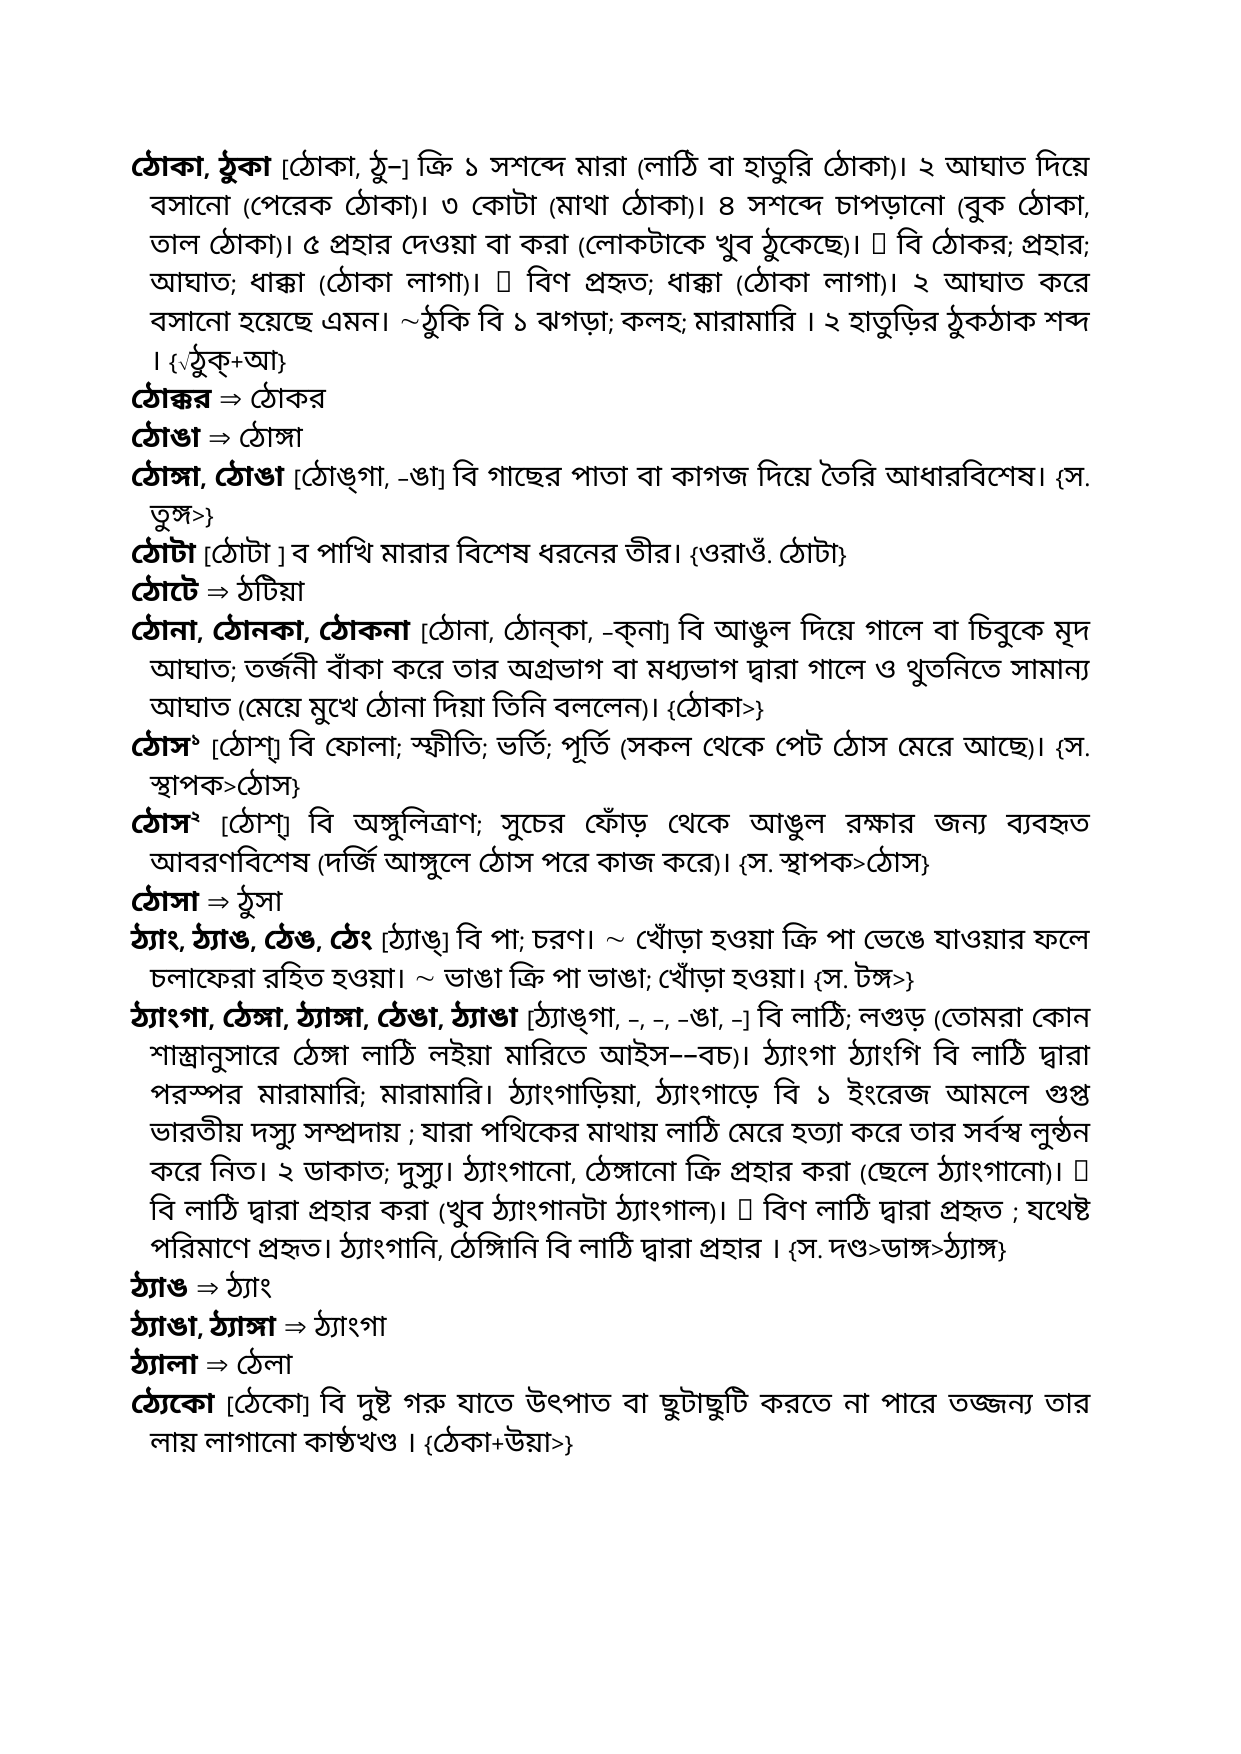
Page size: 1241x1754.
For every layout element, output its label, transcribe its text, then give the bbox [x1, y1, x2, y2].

text ঠোস১ [ঠোশ্‌] বি ফোলা; স্ফীতি; ভর্তি; পূর্তি (সকল থেকে পেট ঠোস মেরে আছে)। {স. স্থাপক>ঠোস} [131, 730, 1090, 807]
text ঠ্যাঙা, ঠ্যাঙ্গা ঠ্যাংগা [131, 1309, 1090, 1348]
text ঠোনা, ঠোনকা, ঠোকনা [ঠোনা, ঠোন্‌কা, –ক্‌না] বি আঙুল দিয়ে গালে বা চিবুকে মৃদ আঘাত; তর্জনী বাঁকা করে তার অগ্রভাগ বা মধ্যভাগ দ্বারা গালে ও থুতনিতে সামান্য আঘাত (মেয়ে মুখে ঠোনা দিয়া তিনি বললেন)। {ঠোকা>} [131, 614, 1090, 730]
text ঠ্যালা ঠেলা [131, 1348, 1090, 1387]
text ঠ্যেকো [ঠেকো] বি দুষ্ট গরু যাতে উৎপাত বা ছুটাছুটি করতে না পারে তজ্জন্য তার লায় লাগানো কাষ্ঠখণ্ড । {ঠেকা+উয়া>} [131, 1387, 1090, 1464]
text ঠোস২ [ঠোশ্‌] বি অঙ্গুলিত্রাণ; সুচের ফোঁড় থেকে আঙুল রক্ষার জন্য ব্যবহৃত আবরণবিশেষ (দর্জি আঙ্গুলে ঠোস পরে কাজ করে)। {স. স্থাপক>ঠোস} [131, 807, 1090, 884]
text ঠোক্কর ঠোকর [131, 382, 1090, 421]
text ঠোটে ঠটিয়া [131, 575, 1090, 614]
text ঠ্যাংগা, ঠেঙ্গা, ঠ্যাঙ্গা, ঠেঙা, ঠ্যাঙা [ঠ্যাঙ্‌গা, –, –, –ঙা, –] বি লাঠি; লগুড় (তোমরা কোন শাস্ত্রানুসারে ঠেঙ্গা লাঠি লইয়া মারিতে আইস––বচ)। ঠ্যাংগা ঠ্যাংগি বি লাঠি দ্বারা পরস্পর মারামারি; মারামারি। ঠ্যাংগাড়িয়া, ঠ্যাংগাড়ে বি ১ ইংরেজ আমলে গুপ্ত ভারতীয় দস্যু সম্প্রদায় ; যারা পথিকের মাথায় লাঠি মেরে হত্যা করে তার সর্বস্ব লুন্ঠন করে নিত। ২ ডাকাত; দুস্যু। ঠ্যাংগানো, ঠেঙ্গানো ক্রি প্রহার করা (ছেলে ঠ্যাংগানো)। বি লাঠি দ্বারা প্রহার করা (খুব ঠ্যাংগানটা ঠ্যাংগাল)। বিণ লাঠি দ্বারা প্রহৃত ; যথেষ্ট পরিমাণে প্রহৃত। ঠ্যাংগানি, ঠেঙ্গিানি বি লাঠি দ্বারা প্রহার । {স. দণ্ড>ডাঙ্গ>ঠ্যাঙ্গ} [131, 1000, 1090, 1271]
text ঠোঙ্গা, ঠোঙা [ঠোঙ্‌গা, –ঙা] বি গাছের পাতা বা কাগজ দিয়ে তৈরি আধারবিশেষ। {স. তুঙ্গ>} [131, 459, 1090, 536]
text ঠোকা, ঠুকা [ঠোকা, ঠু–] ক্রি ১ সশব্দে মারা (লাঠি বা হাতুরি ঠোকা)। ২ আঘাত দিয়ে বসানো (পেরেক ঠোকা)। ৩ কোটা (মাথা ঠোকা)। ৪ সশব্দে চাপড়ানো (বুক ঠোকা, তাল ঠোকা)। ৫ প্রহার দেওয়া বা করা (লোকটাকে খুব ঠুকেছে)। বি ঠোকর; প্রহার; আঘাত; ধাক্কা (ঠোকা লাগা)। বিণ প্রহৃত; ধাক্কা (ঠোকা লাগা)। ২ আঘাত করে বসানো হয়েছে এমন। ঠুকি বি ১ ঝগড়া; কলহ; মারামারি । ২ হাতুড়ির ঠুকঠাক শব্দ । {ঠুক্‌+আ} [131, 150, 1090, 382]
text ঠোঙা ঠোঙ্গা [131, 421, 1090, 459]
text ঠোটা [ঠোটা ] ব পাখি মারার বিশেষ ধরনের তীর। {ওরাওঁ. ঠোটা} [131, 536, 1090, 575]
text ঠ্যাঙ ঠ্যাং [131, 1271, 1090, 1309]
text ঠোসা ঠুসা [131, 884, 1090, 923]
text ঠ্যাং, ঠ্যাঙ, ঠেঙ, ঠেং [ঠ্যাঙ্‌] বি পা; চরণ। খোঁড়া হওয়া ক্রি পা ভেঙে যাওয়ার ফলে চলাফেরা রহিত হওয়া। ভাঙা ক্রি পা ভাঙা; খোঁড়া হওয়া। {স. টঙ্গ>} [131, 923, 1090, 1000]
